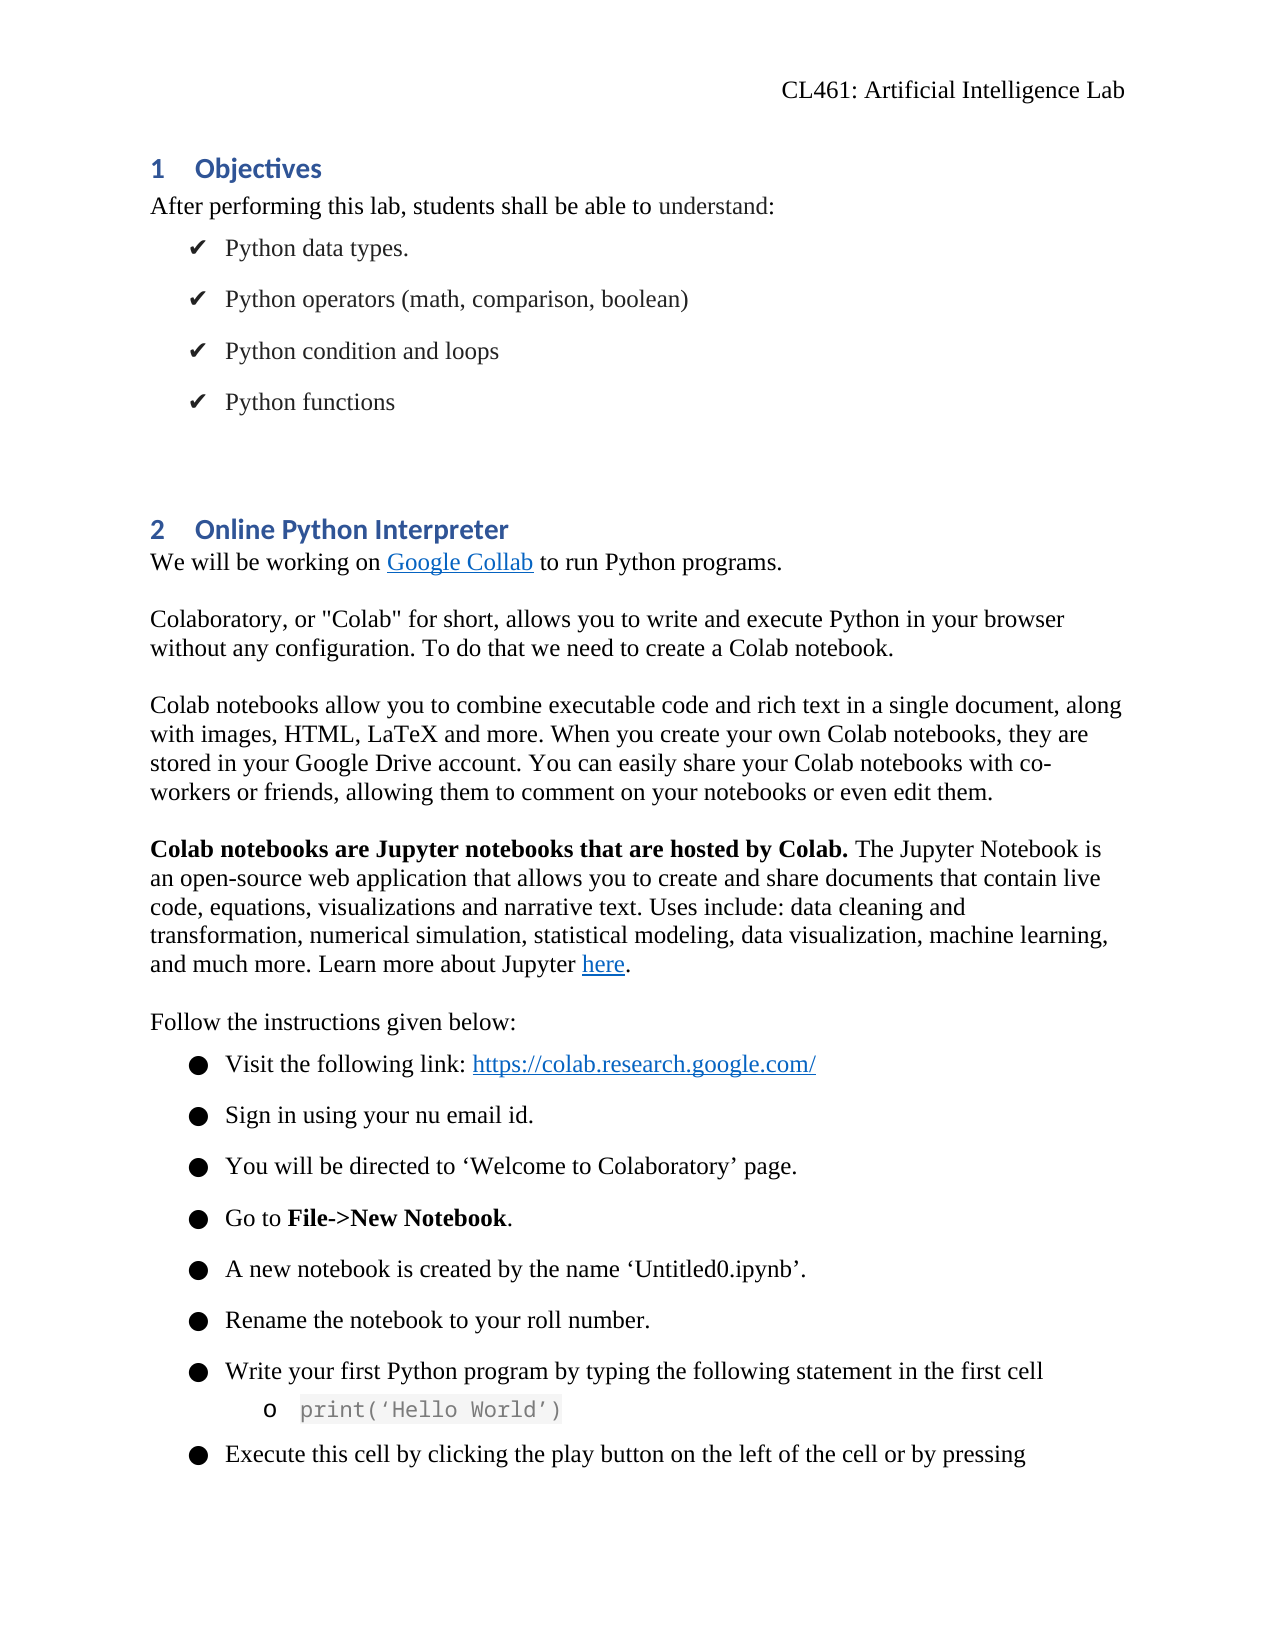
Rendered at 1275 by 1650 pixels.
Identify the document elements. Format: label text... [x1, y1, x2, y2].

text Colab notebooks allow you to combine executable code and rich text in a single document, along with images, HTML, LaTeX and more. When you create your own Colab notebooks, they are stored in your Google Drive account. You can easily share your Colab notebooks with co-workers or friends, allowing them to comment on your notebooks or even edit them. [150, 690, 1125, 805]
list Python functions [187, 373, 1125, 425]
list Go to File->New Notebook. [187, 1189, 1125, 1240]
list Visit the following link: https://colab.research.google.com/ [187, 1035, 1125, 1087]
text We will be working on Google Collab to run Python programs. [150, 547, 1125, 575]
list Rename the notebook to your roll number. [187, 1292, 1125, 1343]
text After performing this lab, students shall be able to understand: [150, 191, 1125, 220]
list print(‘Hello World’) [262, 1394, 1125, 1425]
list Sign in using your nu email id. [187, 1087, 1125, 1138]
text Follow the instructions given below: [150, 1007, 1125, 1035]
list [187, 1425, 1125, 1476]
list Python data types. [187, 220, 1125, 271]
text Colab notebooks are Jupyter notebooks that are hosted by Colab. The Jupyter Notebook is an open-source web application that allows you to create and share documents that contain live code, equations, visualizations and narrative text. Uses include: data cleaning and transformation, numerical simulation, statistical modeling, data visualization, machine learning, and much more. Learn more about Jupyter here. [150, 834, 1125, 978]
list Write your first Python program by typing the following statement in the first cell [187, 1343, 1125, 1394]
list A new notebook is created by the name ‘Untitled0.ipynb’. [187, 1240, 1125, 1292]
list Python operators (math, comparison, boolean) [187, 271, 1125, 322]
subtitle Objectives [150, 150, 1125, 186]
list Python condition and loops [187, 322, 1125, 373]
text Colaboratory, or "Colab" for short, allows you to write and execute Python in your browser without any configuration. To do that we need to create a Colab notebook. [150, 604, 1125, 662]
subtitle Online Python Interpreter [150, 511, 1125, 547]
list You will be directed to ‘Welcome to Colaboratory’ page. [187, 1138, 1125, 1189]
